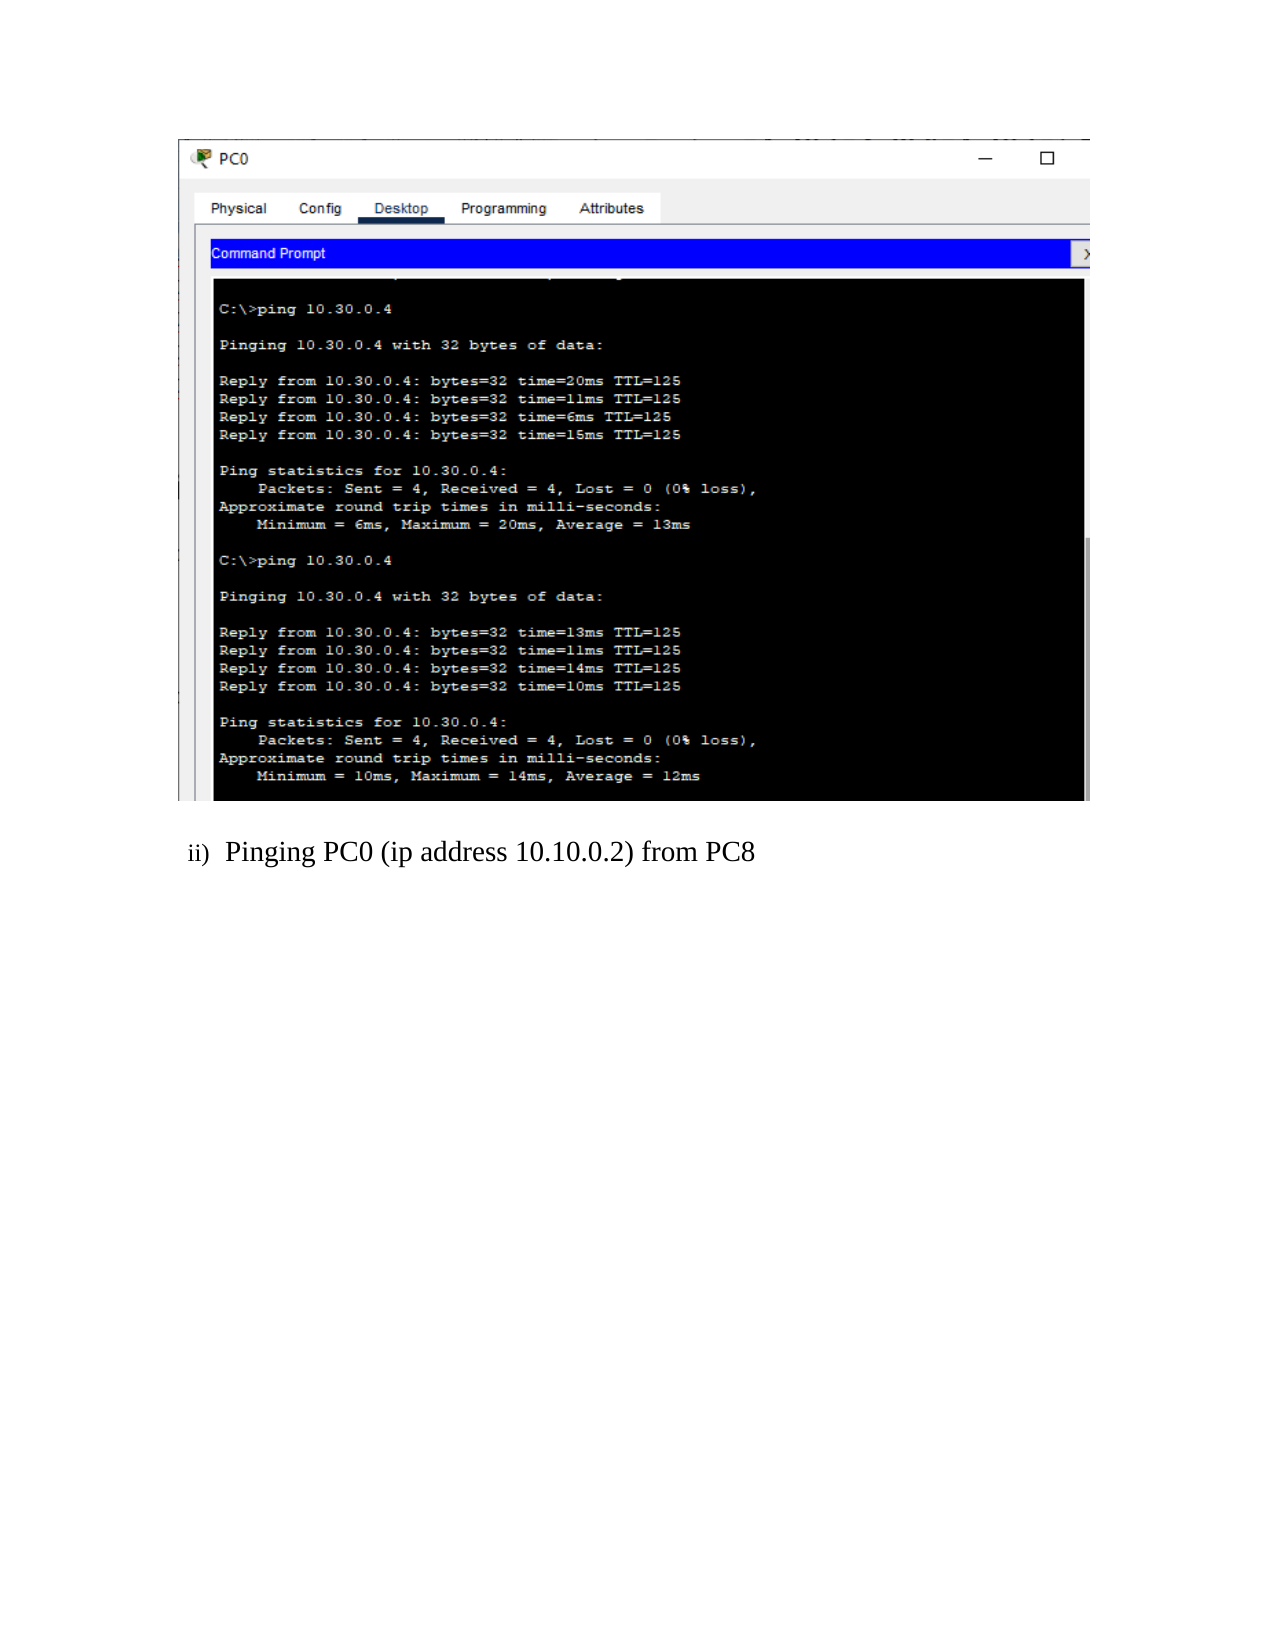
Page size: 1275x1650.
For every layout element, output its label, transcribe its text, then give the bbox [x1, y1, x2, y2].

list Pinging PC0 (ip address 10.10.0.2) from PC8 [187, 834, 1144, 868]
picture [178, 139, 1090, 801]
